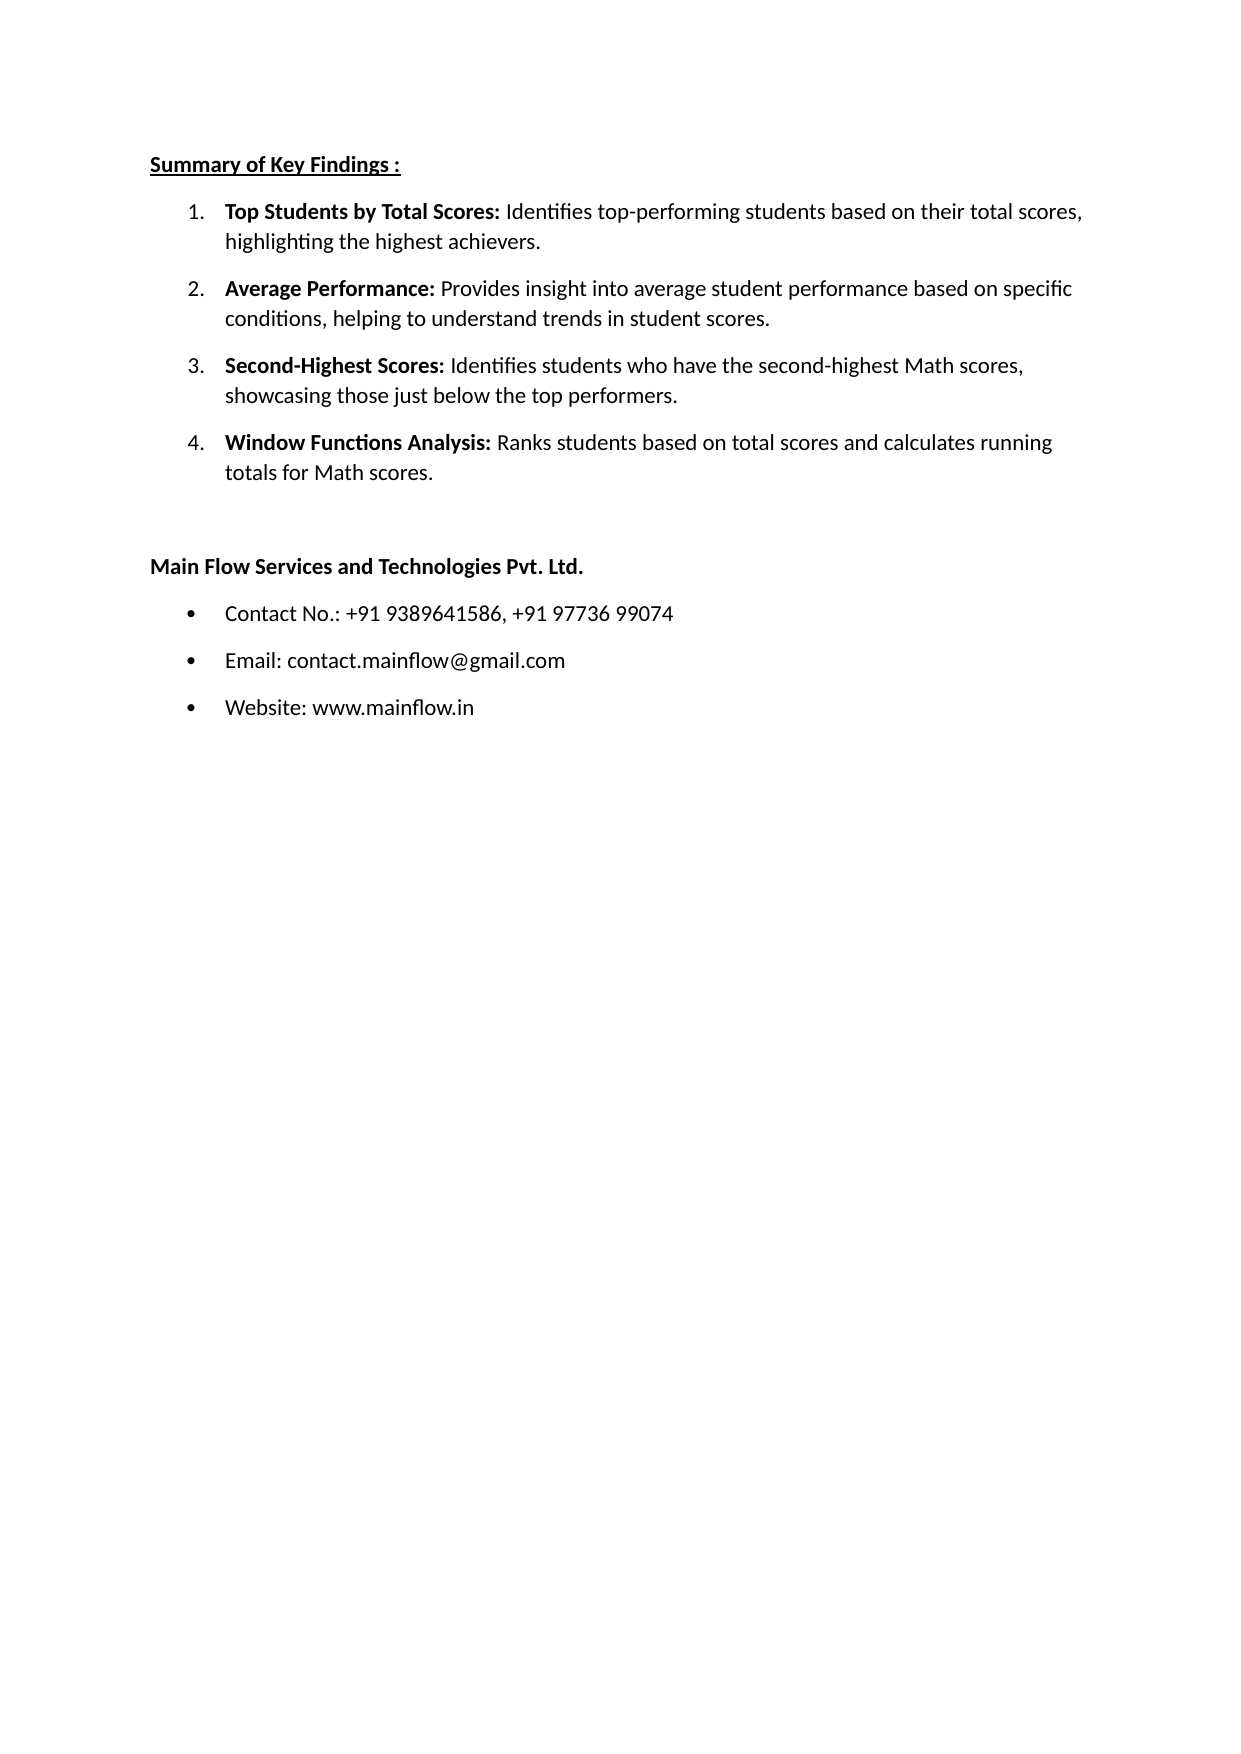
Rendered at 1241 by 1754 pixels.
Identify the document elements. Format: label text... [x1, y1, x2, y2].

text Main Flow Services and Technologies Pvt. Ltd. [150, 552, 1090, 580]
text Summary of Key Findings : [150, 150, 1090, 178]
list Contact No.: +91 9389641586, +91 97736 99074 [187, 599, 1090, 627]
list Website: www.mainflow.in [187, 693, 1090, 721]
list Window Functions Analysis: Ranks students based on total scores and calculates running totals for Math scores. [187, 428, 1090, 486]
list Second-Highest Scores: Identifies students who have the second-highest Math scores, showcasing those just below the top performers. [187, 351, 1090, 409]
list Email: contact.mainflow@gmail.com [187, 646, 1090, 674]
list Top Students by Total Scores: Identifies top-performing students based on their total scores, highlighting the highest achievers. [187, 197, 1090, 255]
list Average Performance: Provides insight into average student performance based on specific conditions, helping to understand trends in student scores. [187, 274, 1090, 332]
